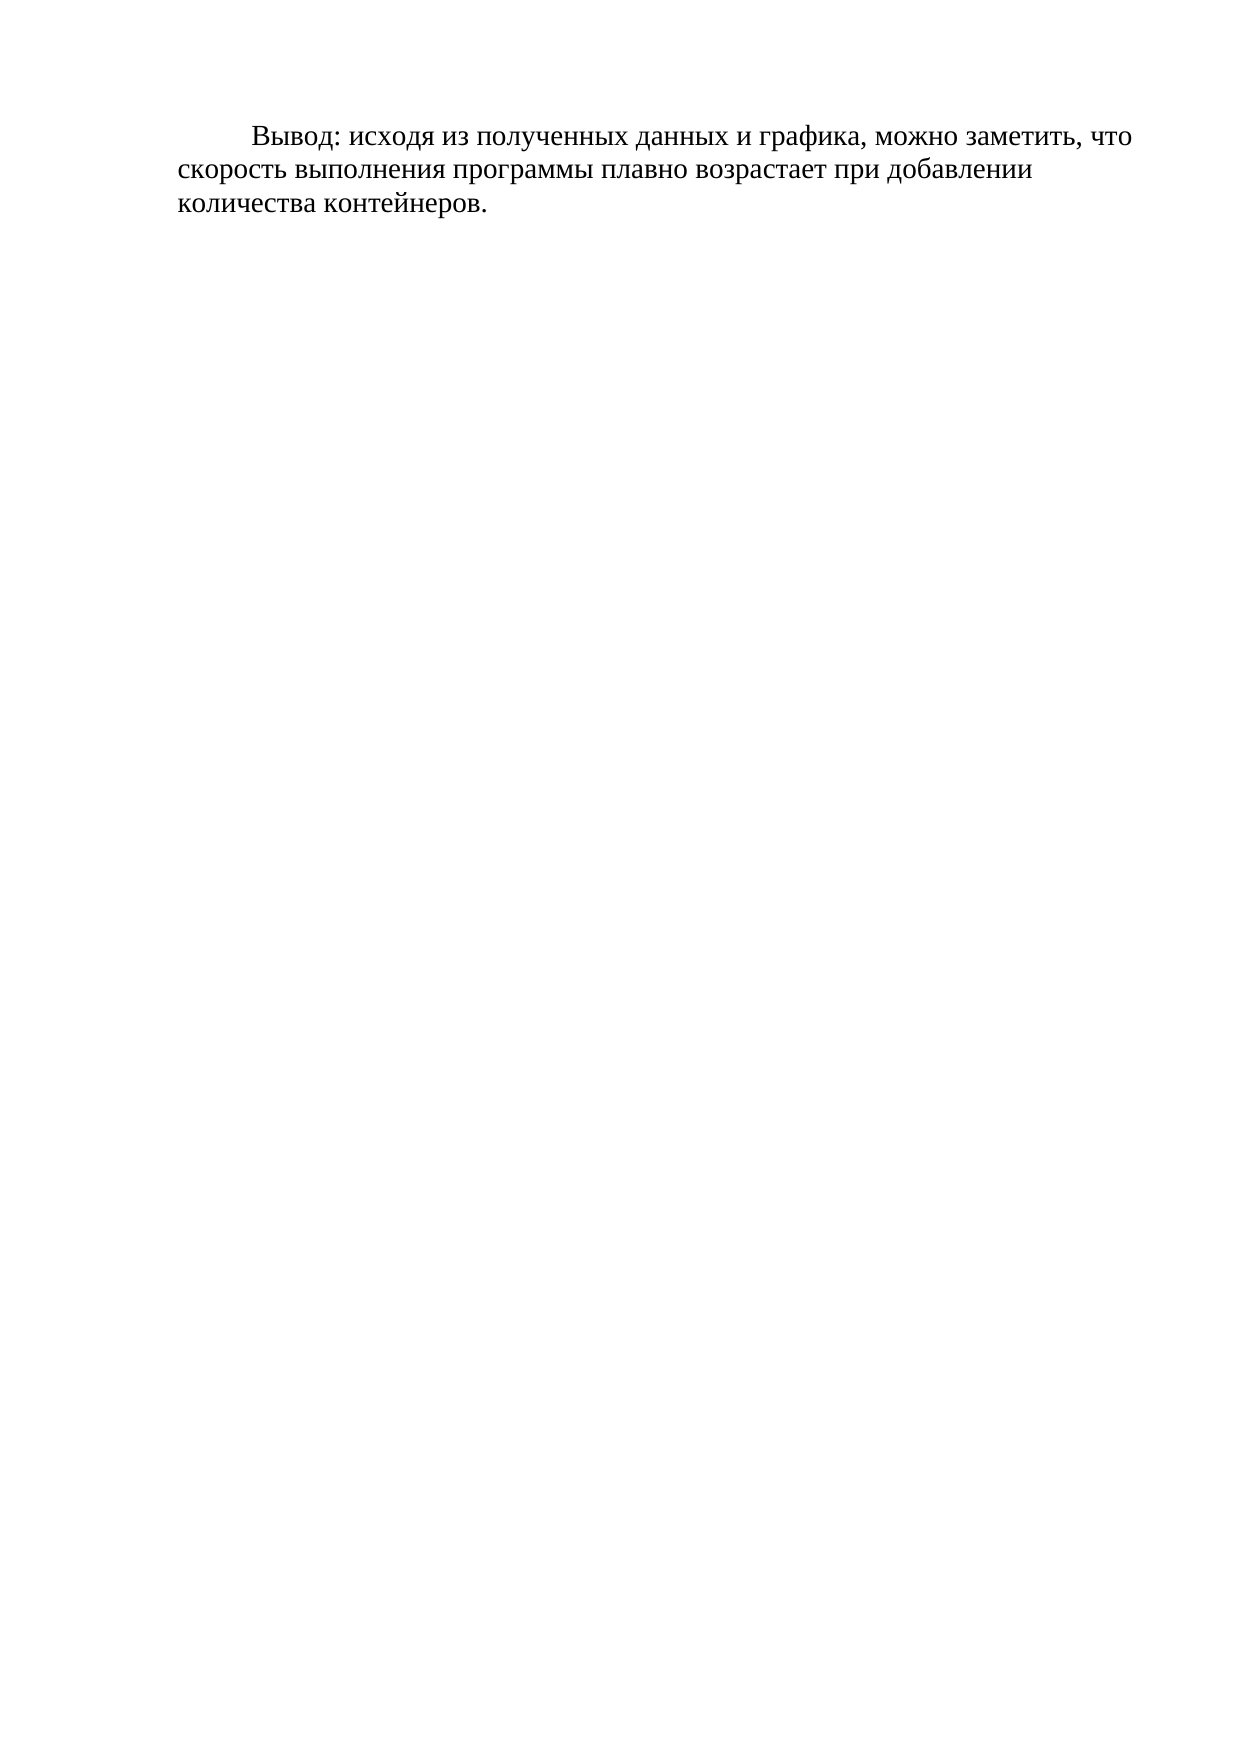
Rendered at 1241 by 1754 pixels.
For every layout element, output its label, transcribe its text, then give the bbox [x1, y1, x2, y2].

text Вывод: исходя из полученных данных и графика, можно заметить, что скорость выполнения программы плавно возрастает при добавлении количества контейнеров. [177, 118, 1152, 219]
